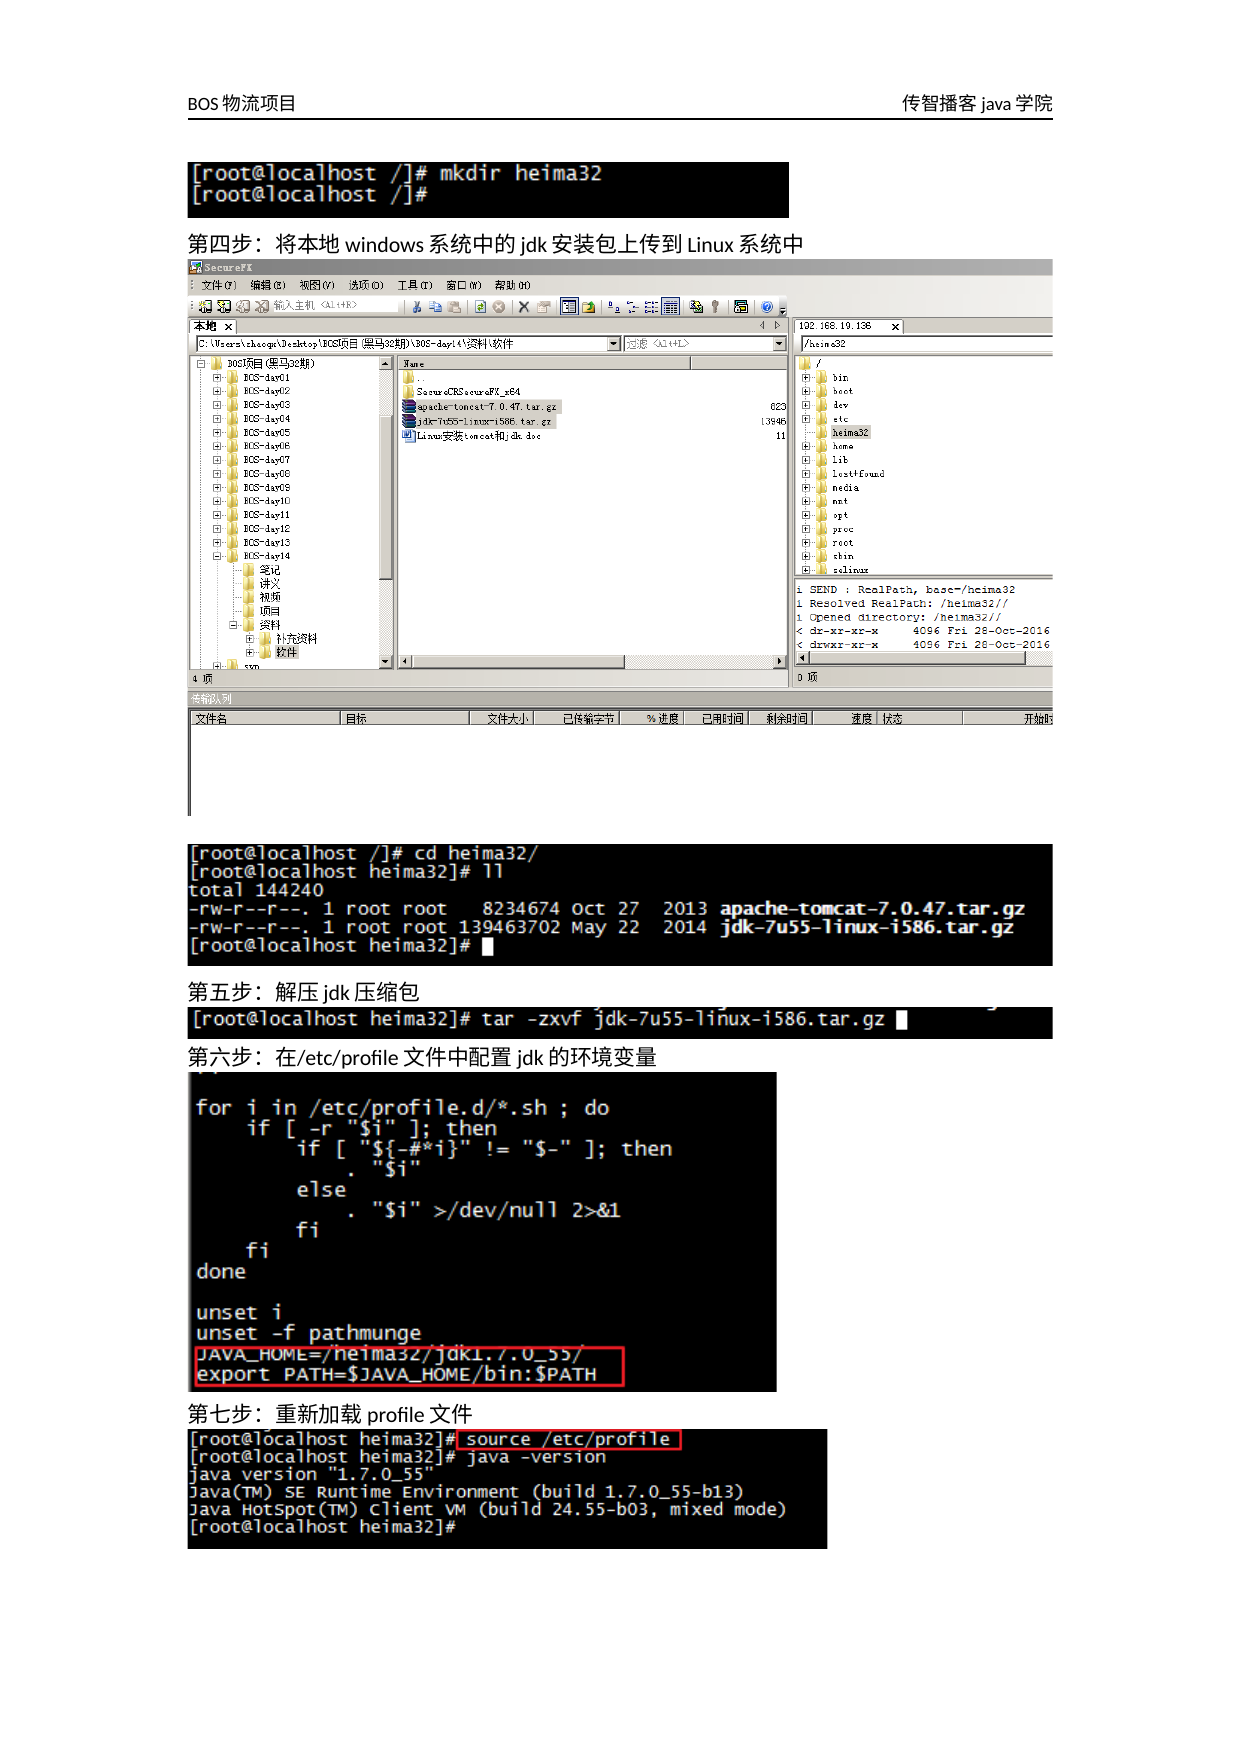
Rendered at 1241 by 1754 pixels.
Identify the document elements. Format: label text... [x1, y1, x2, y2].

text 第七步：重新加载profile文件 [187, 1397, 1053, 1429]
picture [187, 1429, 828, 1549]
text 第四步：将本地windows系统中的jdk安装包上传到Linux系统中 [187, 227, 1053, 259]
text 第五步：解压jdk压缩包 [187, 974, 1053, 1007]
picture [187, 844, 1053, 966]
picture [187, 259, 1053, 816]
text 第六步：在/etc/profile文件中配置jdk的环境变量 [187, 1039, 1053, 1072]
picture [187, 1072, 777, 1392]
picture [187, 162, 789, 218]
picture [187, 1007, 1053, 1039]
